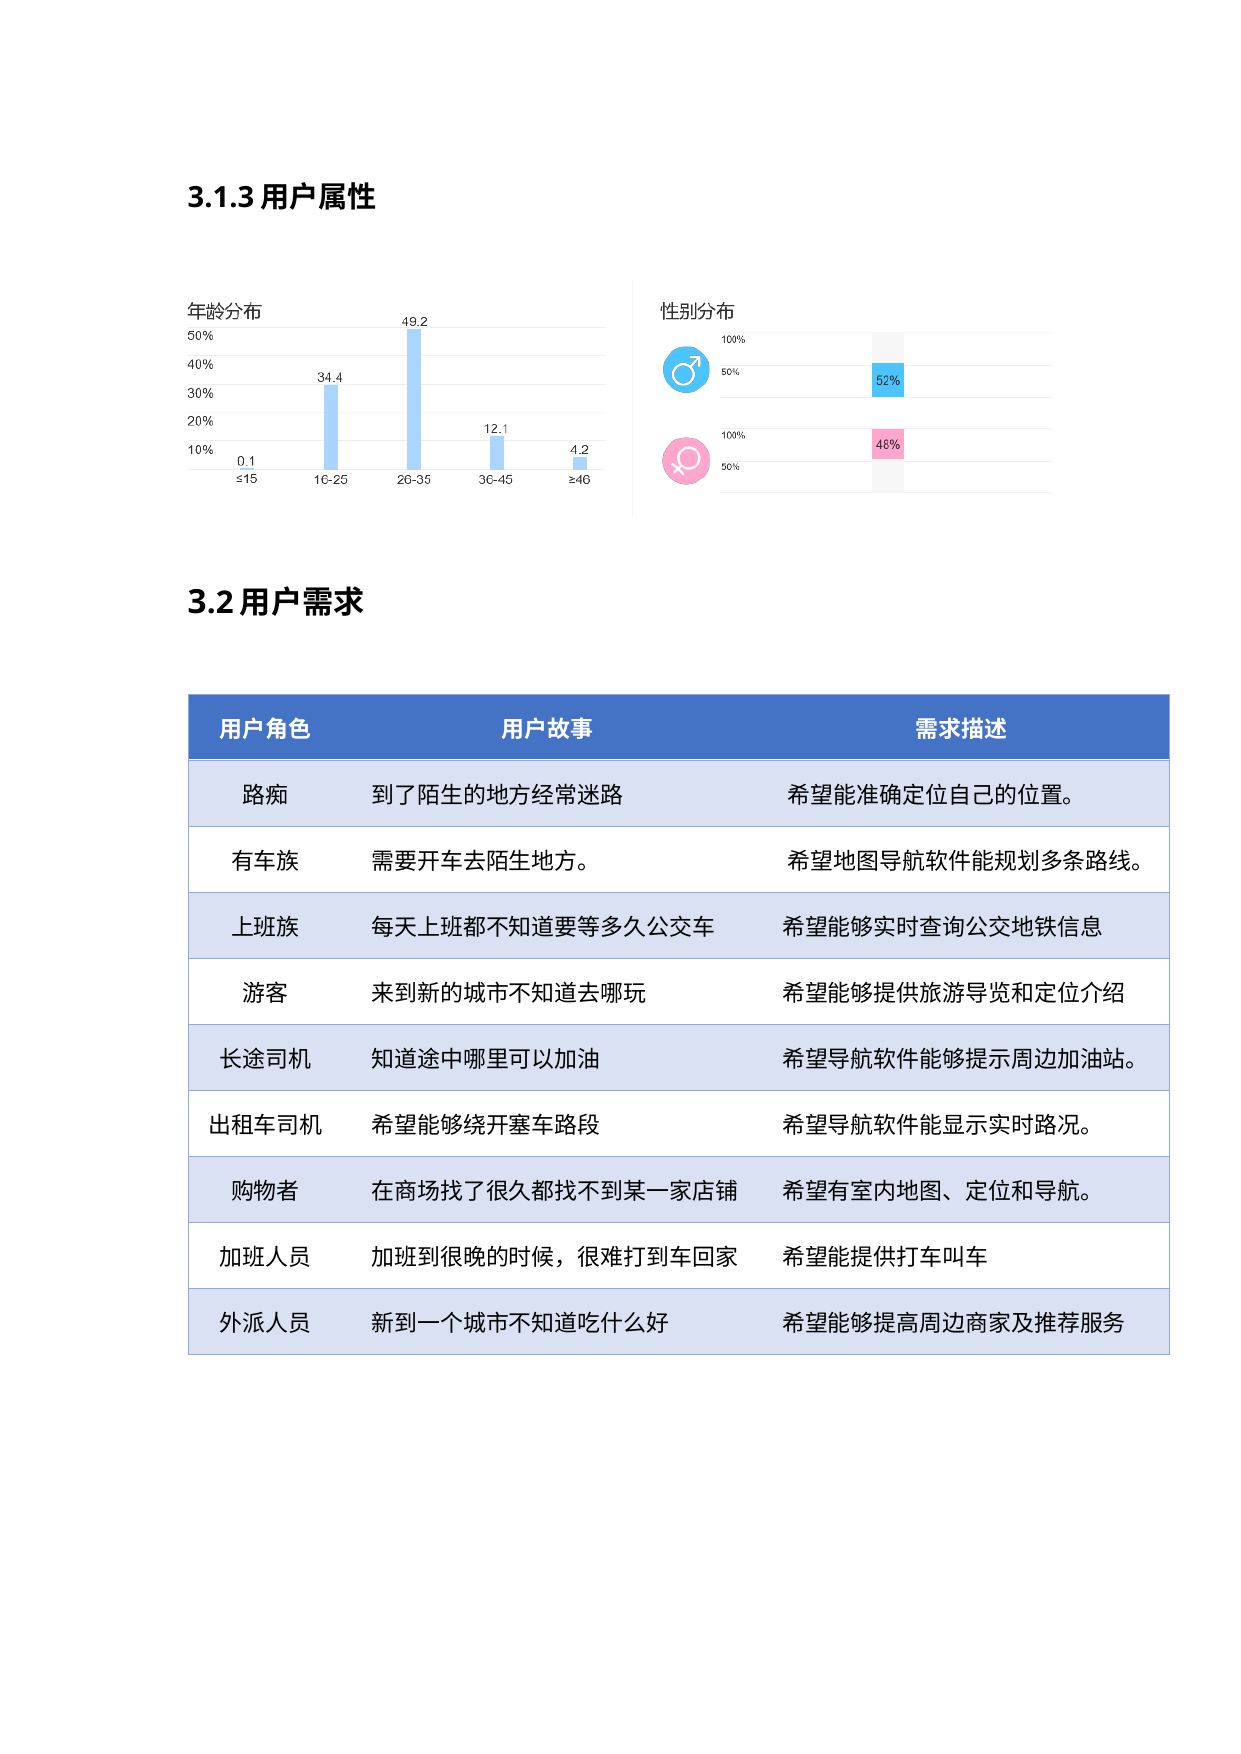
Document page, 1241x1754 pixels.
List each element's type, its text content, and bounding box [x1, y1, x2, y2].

table_cell 来到新的城市不知道去哪玩 [342, 959, 753, 1024]
table_cell 加班到很晚的时候，很难打到车回家 [342, 1223, 753, 1288]
table_cell 希望能够实时查询公交地铁信息 [753, 893, 1169, 958]
table_cell 希望导航软件能够提示周边加油站。 [753, 1025, 1169, 1090]
table_cell 希望能够提供旅游导览和定位介绍 [753, 959, 1169, 1024]
table_header 需求描述 [753, 695, 1169, 759]
table_cell 外派人员 [189, 1289, 342, 1354]
table_cell 每天上班都不知道要等多久公交车 [342, 893, 753, 958]
table_cell 希望导航软件能显示实时路况。 [753, 1091, 1169, 1156]
table_cell 希望有室内地图、定位和导航。 [753, 1157, 1169, 1222]
table_cell 希望能够提高周边商家及推荐服务 [753, 1289, 1169, 1354]
table_cell 路痴 [189, 761, 342, 826]
table_cell 希望能准确定位自己的位置。 [753, 761, 1169, 826]
table_cell 游客 [189, 959, 342, 1024]
table_cell 上班族 [189, 893, 342, 958]
table_cell 希望能够绕开塞车路段 [342, 1091, 753, 1156]
table_header 用户角色 [189, 695, 342, 759]
table_cell 需要开车去陌生地方。 [342, 827, 753, 892]
subtitle 3.2用户需求 [187, 568, 1053, 633]
table_cell 出租车司机 [189, 1091, 342, 1156]
table_cell 到了陌生的地方经常迷路 [342, 761, 753, 826]
table_cell 购物者 [189, 1157, 342, 1222]
picture [187, 280, 1053, 518]
table_cell 加班人员 [189, 1223, 342, 1288]
table_cell 希望地图导航软件能规划多条路线。 [753, 827, 1169, 892]
table_cell 长途司机 [189, 1025, 342, 1090]
table_cell 知道途中哪里可以加油 [342, 1025, 753, 1090]
table_cell 希望能提供打车叫车 [753, 1223, 1169, 1288]
subtitle 3.1.3用户属性 [187, 162, 1053, 227]
table_cell 有车族 [189, 827, 342, 892]
table_cell 新到一个城市不知道吃什么好 [342, 1289, 753, 1354]
table_header 用户故事 [342, 695, 753, 759]
table_cell 在商场找了很久都找不到某一家店铺 [342, 1157, 753, 1222]
